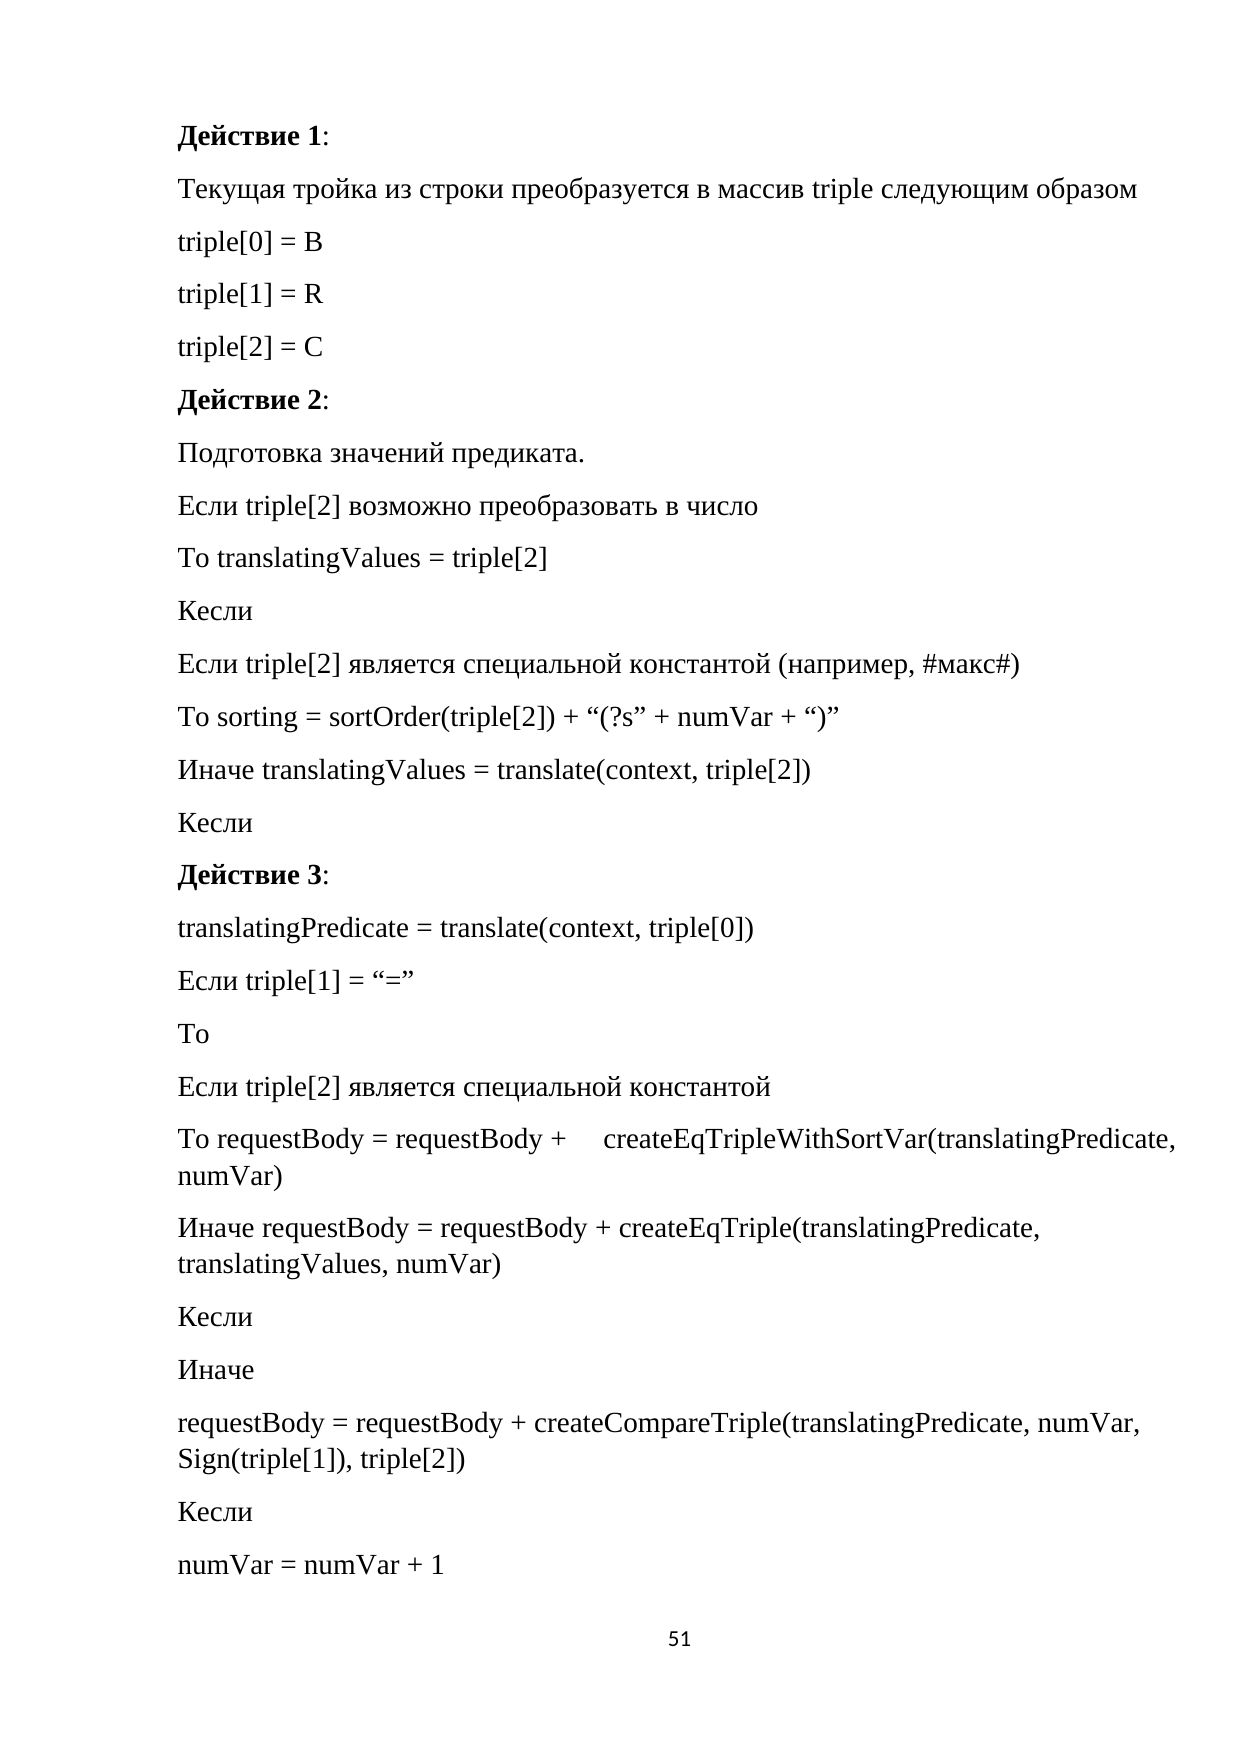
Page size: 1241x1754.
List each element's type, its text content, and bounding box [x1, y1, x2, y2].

text То sorting = sortOrder(triple[2]) + “(?s” + numVar + “)” [177, 699, 1181, 733]
text Иначе requestBody = requestBody + createEqTriple(translatingPredicate, translatingValues, numVar) [177, 1211, 1181, 1280]
text Кесли [177, 593, 1181, 627]
text triple[2] = C [177, 329, 1181, 363]
text То requestBody = requestBody + createEqTripleWithSortVar(translatingPredicate, numVar) [177, 1122, 1181, 1191]
text Если triple[2] является специальной константой (например, #макс#) [177, 646, 1181, 680]
text Иначе translatingValues = translate(context, triple[2]) [177, 752, 1181, 785]
text То [177, 1016, 1181, 1049]
text triple[0] = B [177, 224, 1181, 257]
text Кесли [177, 1494, 1181, 1528]
text Подготовка значений предиката. [177, 435, 1181, 468]
text triple[1] = R [177, 277, 1181, 310]
text requestBody = requestBody + createCompareTriple(translatingPredicate, numVar, Sign(triple[1]), triple[2]) [177, 1405, 1181, 1475]
text Если triple[2] возможно преобразовать в число [177, 488, 1181, 521]
text Кесли [177, 805, 1181, 838]
text Если triple[2] является специальной константой [177, 1069, 1181, 1102]
text Если triple[1] = “=” [177, 963, 1181, 997]
text Иначе [177, 1352, 1181, 1386]
text Текущая тройка из строки преобразуется в массив triple следующим образом [177, 171, 1181, 204]
text translatingPredicate = translate(context, triple[0]) [177, 910, 1181, 944]
text То translatingValues = triple[2] [177, 541, 1181, 574]
text Действие 3: [177, 857, 1181, 891]
text numVar = numVar + 1 [177, 1547, 1181, 1580]
text Действие 1: [177, 118, 1181, 152]
text Действие 2: [177, 382, 1181, 416]
text Кесли [177, 1299, 1181, 1333]
